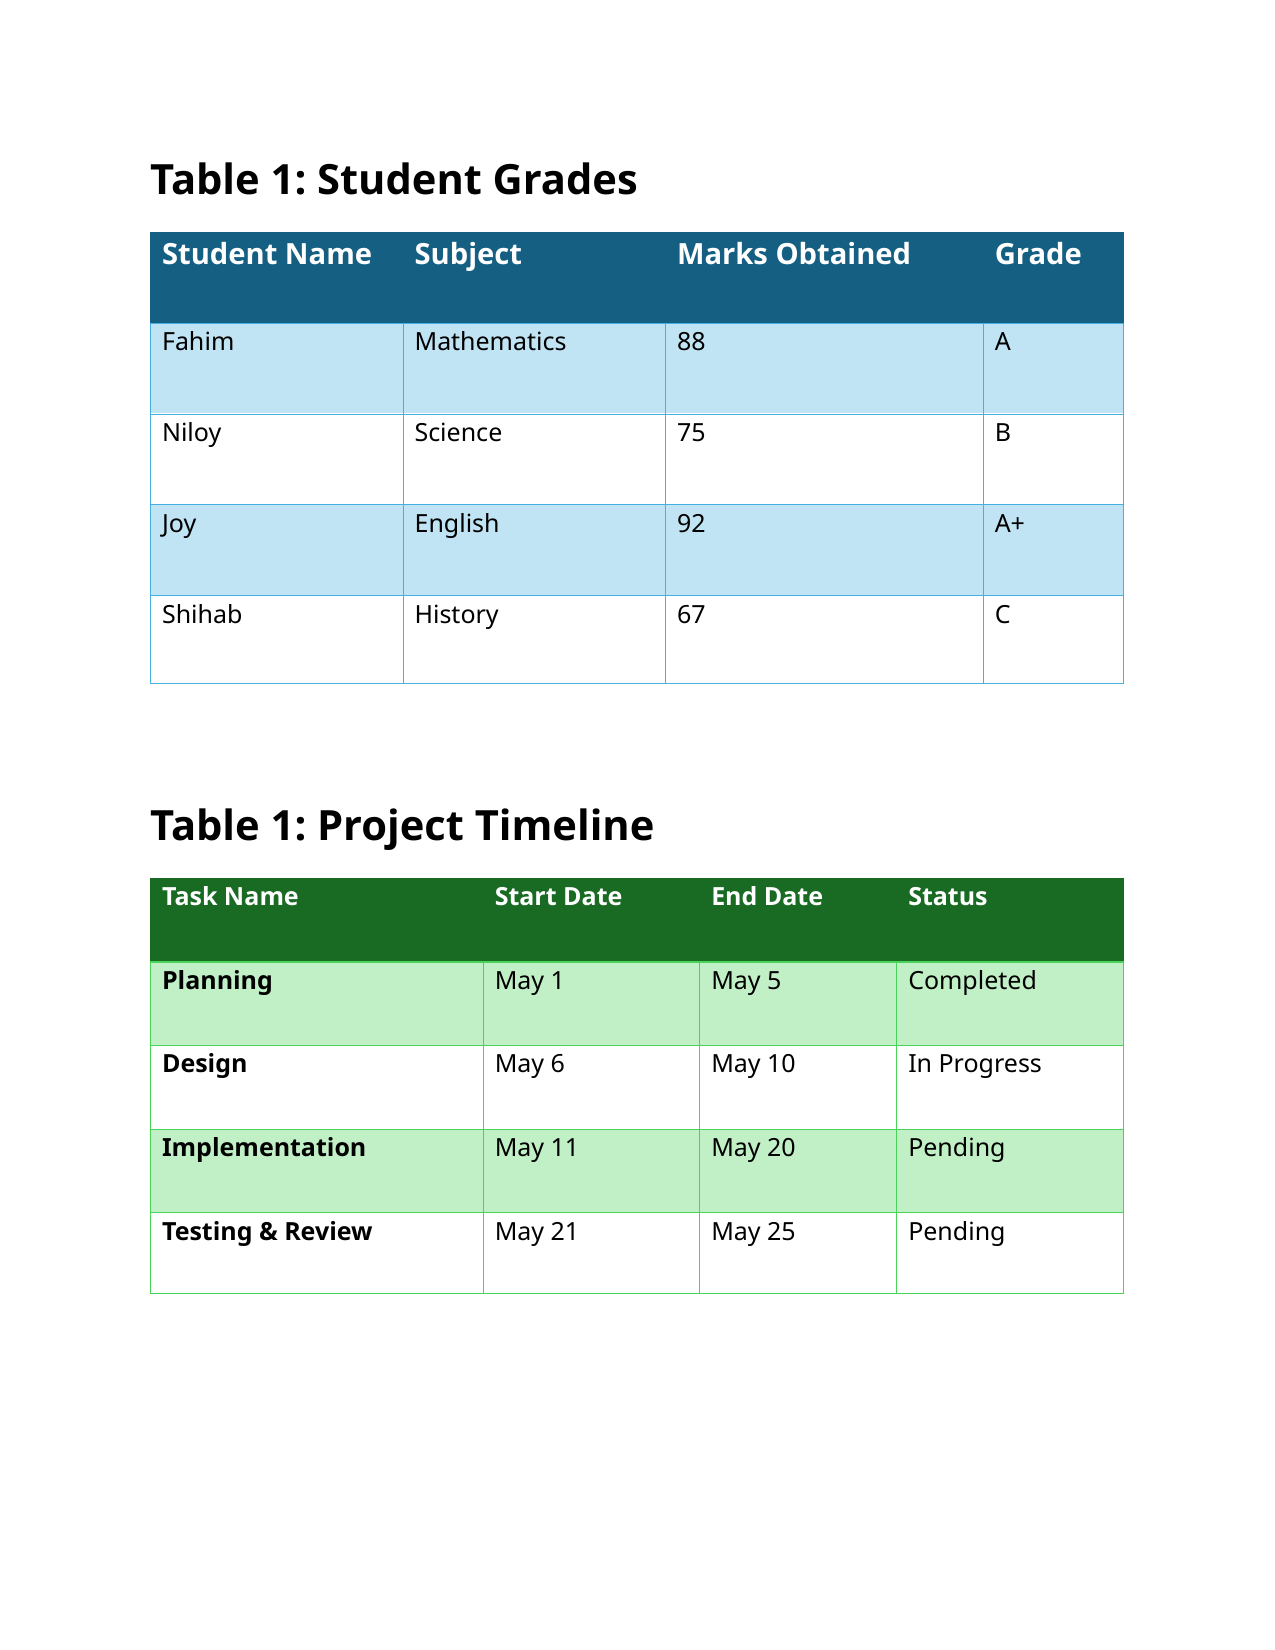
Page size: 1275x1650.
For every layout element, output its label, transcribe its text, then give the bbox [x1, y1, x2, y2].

table_cell 92 [666, 505, 983, 595]
table_header Subject [404, 233, 665, 323]
table_cell In Progress [897, 1046, 1123, 1128]
table_cell Fahim [151, 324, 403, 413]
table_cell Completed [897, 963, 1123, 1045]
table_cell Niloy [151, 415, 403, 504]
table_cell Mathematics [404, 324, 665, 413]
table_cell Pending [897, 1213, 1123, 1293]
table_cell History [404, 596, 665, 683]
table_cell May 10 [700, 1046, 896, 1128]
table_header End Date [700, 879, 896, 961]
table_cell May 21 [484, 1213, 699, 1293]
table_header Student Name [151, 233, 403, 323]
table_cell B [984, 415, 1123, 504]
table_cell Joy [151, 505, 403, 595]
table_cell May 25 [700, 1213, 896, 1293]
table_header Grade [984, 233, 1123, 323]
table_cell May 20 [700, 1130, 896, 1212]
table_cell English [404, 505, 665, 595]
table_cell Planning [151, 963, 483, 1045]
table_header Status [897, 879, 1123, 961]
table_header Marks Obtained [666, 233, 983, 323]
table_cell Testing & Review [151, 1213, 483, 1293]
table_cell May 1 [484, 963, 699, 1045]
text Table 1: Project Timeline [150, 796, 1125, 853]
table_cell Design [151, 1046, 483, 1128]
table_header Task Name [151, 879, 483, 961]
table_cell C [984, 596, 1123, 683]
table_cell 88 [666, 324, 983, 413]
text Table 1: Student Grades [150, 150, 1125, 207]
table_cell 67 [666, 596, 983, 683]
table_cell Implementation [151, 1130, 483, 1212]
table_cell Shihab [151, 596, 403, 683]
table_cell Pending [897, 1130, 1123, 1212]
table_header Start Date [484, 879, 699, 961]
table_cell 75 [666, 415, 983, 504]
table_cell A+ [984, 505, 1123, 595]
table_cell A [984, 324, 1123, 413]
table_cell May 5 [700, 963, 896, 1045]
table_cell Science [404, 415, 665, 504]
table_cell May 6 [484, 1046, 699, 1128]
table_cell May 11 [484, 1130, 699, 1212]
